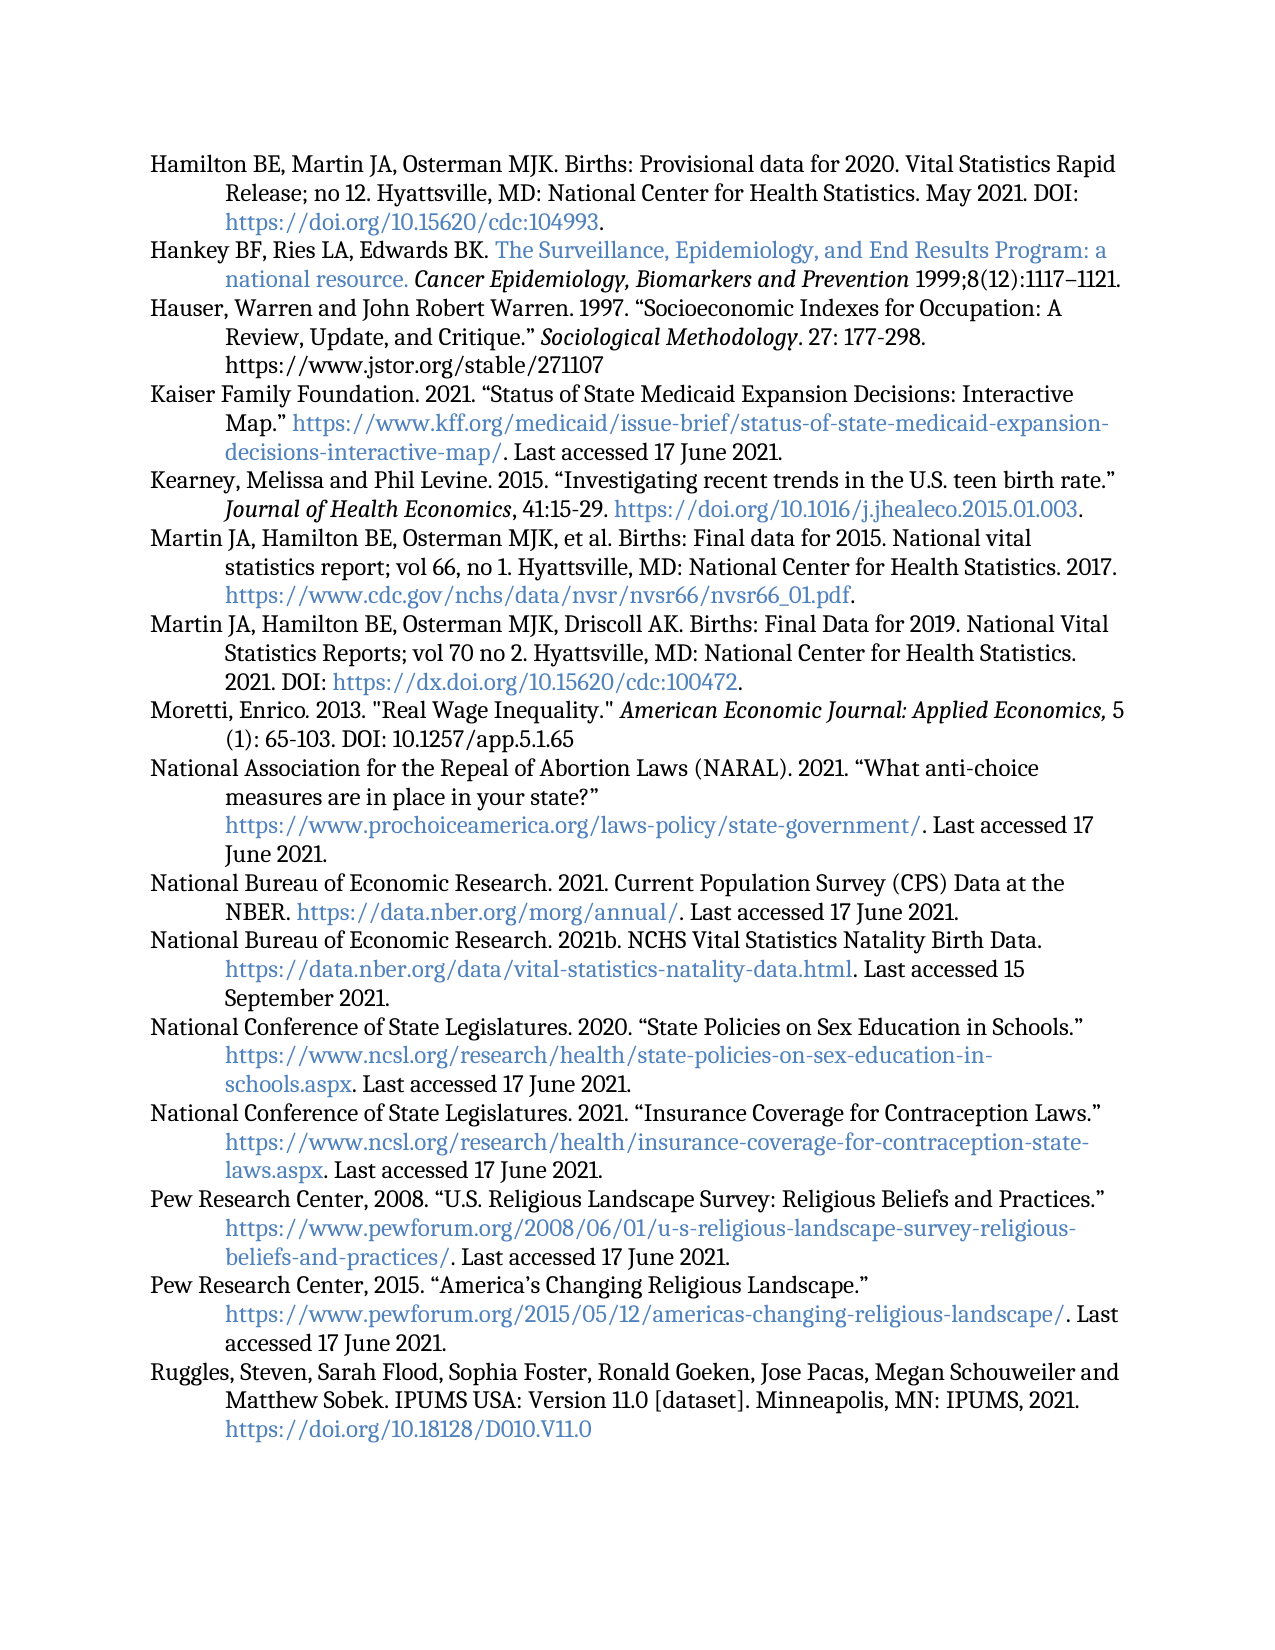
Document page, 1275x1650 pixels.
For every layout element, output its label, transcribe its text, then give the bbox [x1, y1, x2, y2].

text Moretti, Enrico. 2013. "Real Wage Inequality." American Economic Journal: Applied Economics, 5 (1): 65-103. DOI: 10.1257/app.5.1.65 [150, 696, 1125, 754]
text Kaiser Family Foundation. 2021. “Status of State Medicaid Expansion Decisions: Interactive Map.” https://www.kff.org/medicaid/issue-brief/status-of-state-medicaid-expansion-decisions-interactive-map/. Last accessed 17 June 2021. [150, 380, 1125, 466]
text National Conference of State Legislatures. 2020. “State Policies on Sex Education in Schools.” https://www.ncsl.org/research/health/state-policies-on-sex-education-in-schools.aspx. Last accessed 17 June 2021. [150, 1012, 1125, 1099]
text Hankey BF, Ries LA, Edwards BK. The Surveillance, Epidemiology, and End Results Program: a national resource. Cancer Epidemiology, Biomarkers and Prevention 1999;8(12):1117–1121. [150, 236, 1125, 294]
text National Bureau of Economic Research. 2021b. NCHS Vital Statistics Natality Birth Data. https://data.nber.org/data/vital-statistics-natality-data.html. Last accessed 15 September 2021. [150, 926, 1125, 1012]
text National Conference of State Legislatures. 2021. “Insurance Coverage for Contraception Laws.” https://www.ncsl.org/research/health/insurance-coverage-for-contraception-state-laws.aspx. Last accessed 17 June 2021. [150, 1099, 1125, 1185]
text National Bureau of Economic Research. 2021. Current Population Survey (CPS) Data at the NBER. https://data.nber.org/morg/annual/. Last accessed 17 June 2021. [150, 869, 1125, 926]
text Ruggles, Steven, Sarah Flood, Sophia Foster, Ronald Goeken, Jose Pacas, Megan Schouweiler and Matthew Sobek. IPUMS USA: Version 11.0 [dataset]. Minneapolis, MN: IPUMS, 2021. https://doi.org/10.18128/D010.V11.0 [150, 1357, 1125, 1444]
text Hauser, Warren and John Robert Warren. 1997. “Socioeconomic Indexes for Occupation: A Review, Update, and Critique.” Sociological Methodology. 27: 177-298. https://www.jstor.org/stable/271107 [150, 294, 1125, 380]
text Martin JA, Hamilton BE, Osterman MJK, Driscoll AK. Births: Final Data for 2019. National Vital Statistics Reports; vol 70 no 2. Hyattsville, MD: National Center for Health Statistics. 2021. DOI: https://dx.doi.org/10.15620/cdc:100472. [150, 610, 1125, 696]
text Pew Research Center, 2015. “America’s Changing Religious Landscape.” https://www.pewforum.org/2015/05/12/americas-changing-religious-landscape/. Last accessed 17 June 2021. [150, 1271, 1125, 1357]
text National Association for the Repeal of Abortion Laws (NARAL). 2021. “What anti-choice measures are in place in your state?” https://www.prochoiceamerica.org/laws-policy/state-government/. Last accessed 17 June 2021. [150, 754, 1125, 869]
text Martin JA, Hamilton BE, Osterman MJK, et al. Births: Final data for 2015. National vital statistics report; vol 66, no 1. Hyattsville, MD: National Center for Health Statistics. 2017. https://www.cdc.gov/nchs/data/nvsr/nvsr66/nvsr66_01.pdf. [150, 524, 1125, 610]
text Kearney, Melissa and Phil Levine. 2015. “Investigating recent trends in the U.S. teen birth rate.” Journal of Health Economics, 41:15-29. https://doi.org/10.1016/j.jhealeco.2015.01.003. [150, 466, 1125, 524]
text Hamilton BE, Martin JA, Osterman MJK. Births: Provisional data for 2020. Vital Statistics Rapid Release; no 12. Hyattsville, MD: National Center for Health Statistics. May 2021. DOI: https://doi.org/10.15620/cdc:104993. [150, 150, 1125, 236]
text Pew Research Center, 2008. “U.S. Religious Landscape Survey: Religious Beliefs and Practices.” https://www.pewforum.org/2008/06/01/u-s-religious-landscape-survey-religious-beliefs-and-practices/. Last accessed 17 June 2021. [150, 1185, 1125, 1271]
